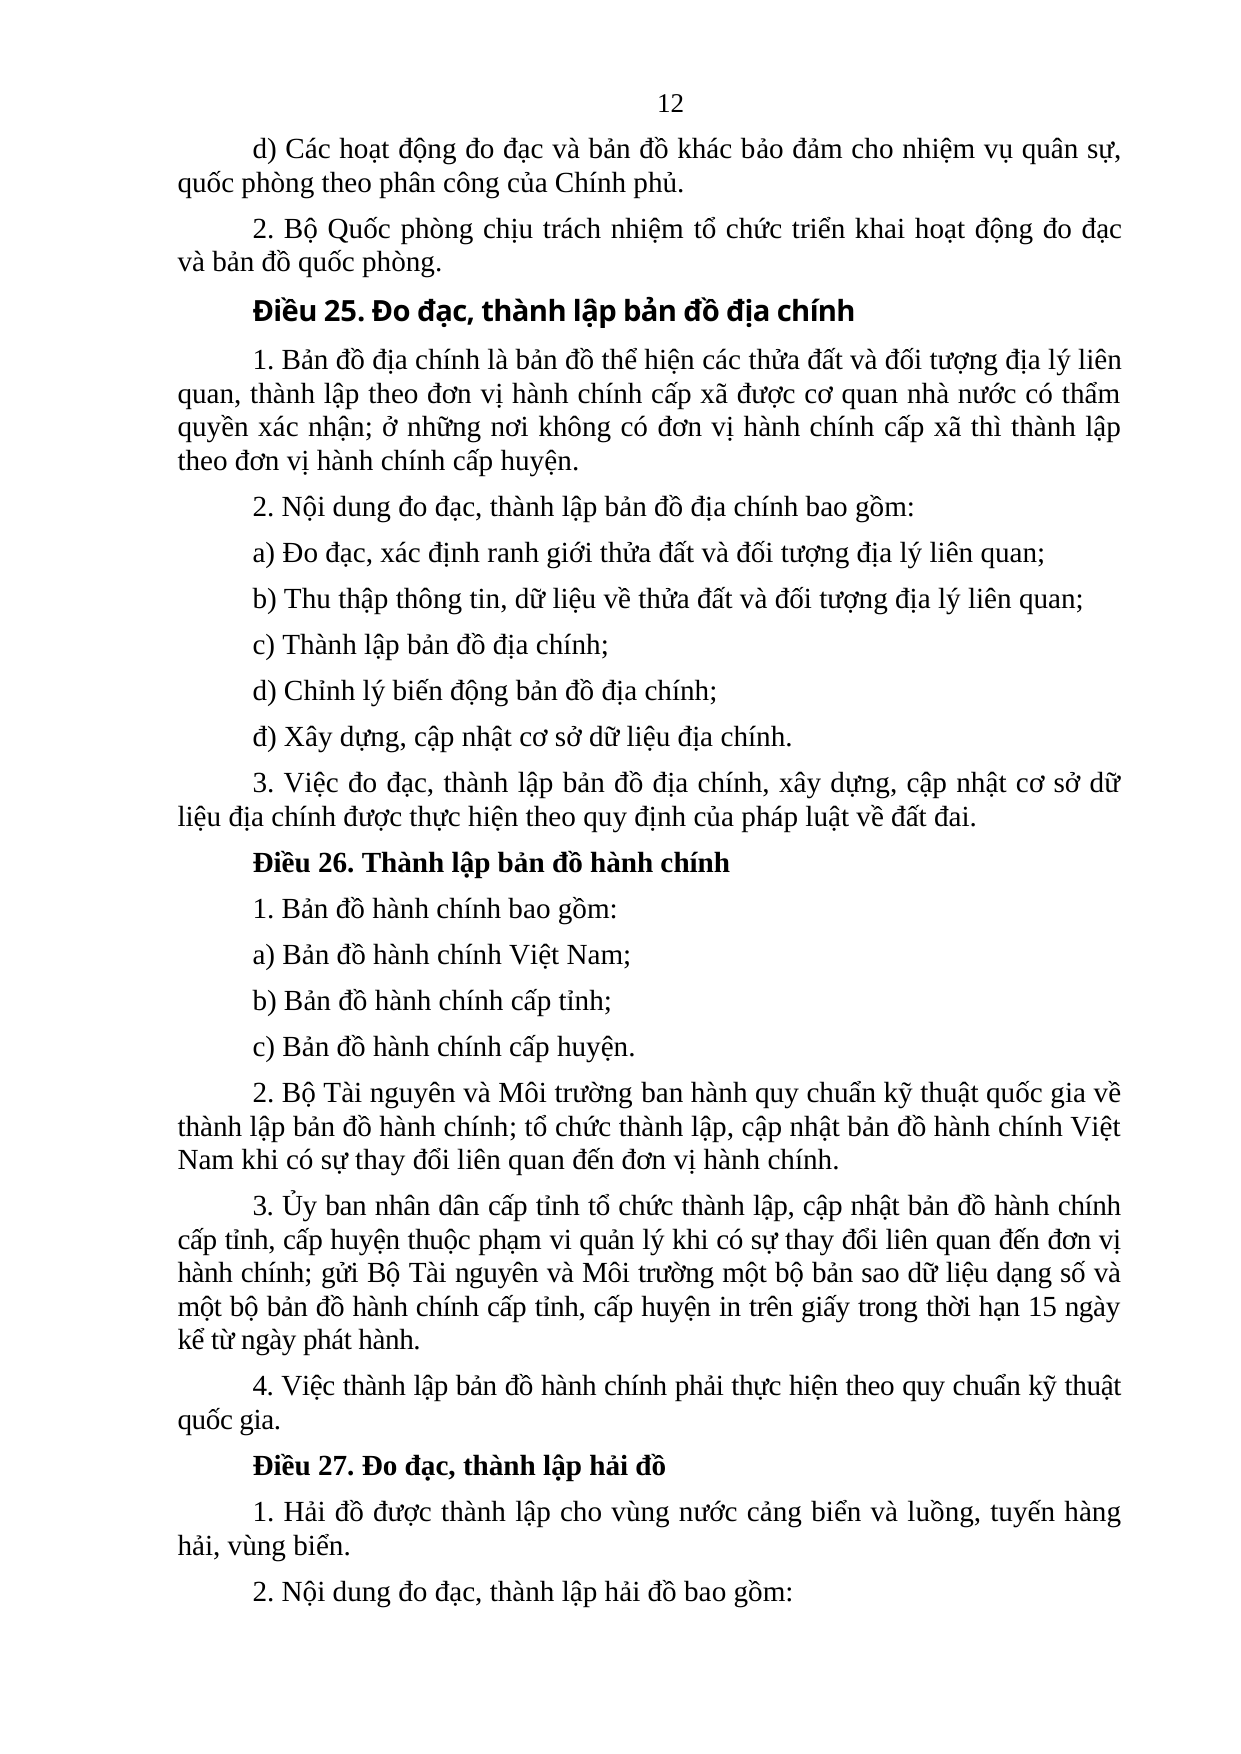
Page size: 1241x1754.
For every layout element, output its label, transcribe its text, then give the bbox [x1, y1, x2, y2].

text 1. Bản đồ địa chính là bản đồ thể hiện các thửa đất và đối tượng địa lý liên quan, thành lập theo đơn vị hành chính cấp xã được cơ quan nhà nước có thẩm quyền xác nhận; ở những nơi không có đơn vị hành chính cấp xã thì thành lập theo đơn vị hành chính cấp huyện. [177, 342, 1122, 477]
text 1. Hải đồ được thành lập cho vùng nước cảng biển và luồng, tuyến hàng hải, vùng biển. [177, 1494, 1122, 1561]
text a) Bản đồ hành chính Việt Nam; [177, 937, 1122, 971]
text đ) Xây dựng, cập nhật cơ sở dữ liệu địa chính. [177, 719, 1122, 753]
text 2. Bộ Quốc phòng chịu trách nhiệm tổ chức triển khai hoạt động đo đạc và bản đồ quốc phòng. [177, 211, 1122, 278]
text 2. Bộ Tài nguyên và Môi trường ban hành quy chuẩn kỹ thuật quốc gia về thành lập bản đồ hành chính; tổ chức thành lập, cập nhật bản đồ hành chính Việt Nam khi có sự thay đổi liên quan đến đơn vị hành chính. [177, 1075, 1122, 1176]
text Điều 27. Đo đạc, thành lập hải đồ [177, 1448, 1122, 1482]
text d) Chỉnh lý biến động bản đồ địa chính; [177, 673, 1122, 707]
text Điều 26. Thành lập bản đồ hành chính [177, 845, 1122, 878]
text b) Bản đồ hành chính cấp tỉnh; [177, 983, 1122, 1017]
text d) Các hoạt động đo đạc và bản đồ khác bảo đảm cho nhiệm vụ quân sự, quốc phòng theo phân công của Chính phủ. [177, 131, 1122, 198]
text 4. Việc thành lập bản đồ hành chính phải thực hiện theo quy chuẩn kỹ thuật quốc gia. [177, 1368, 1122, 1436]
text 3. Ủy ban nhân dân cấp tỉnh tổ chức thành lập, cập nhật bản đồ hành chính cấp tỉnh, cấp huyện thuộc phạm vi quản lý khi có sự thay đổi liên quan đến đơn vị hành chính; gửi Bộ Tài nguyên và Môi trường một bộ bản sao dữ liệu dạng số và một bộ bản đồ hành chính cấp tỉnh, cấp huyện in trên giấy trong thời hạn 15 ngày kể từ ngày phát hành. [177, 1188, 1122, 1356]
text b) Thu thập thông tin, dữ liệu về thửa đất và đối tượng địa lý liên quan; [177, 581, 1122, 615]
text c) Bản đồ hành chính cấp huyện. [177, 1029, 1122, 1063]
text a) Đo đạc, xác định ranh giới thửa đất và đối tượng địa lý liên quan; [177, 535, 1122, 569]
text 2. Nội dung đo đạc, thành lập bản đồ địa chính bao gồm: [177, 489, 1122, 523]
text 3. Việc đo đạc, thành lập bản đồ địa chính, xây dựng, cập nhật cơ sở dữ liệu địa chính được thực hiện theo quy định của pháp luật về đất đai. [177, 765, 1122, 832]
text c) Thành lập bản đồ địa chính; [177, 627, 1122, 661]
text 1. Bản đồ hành chính bao gồm: [177, 891, 1122, 924]
subtitle Điều 25. Đo đạc, thành lập bản đồ địa chính [177, 290, 1122, 330]
text 2. Nội dung đo đạc, thành lập hải đồ bao gồm: [177, 1574, 1122, 1607]
